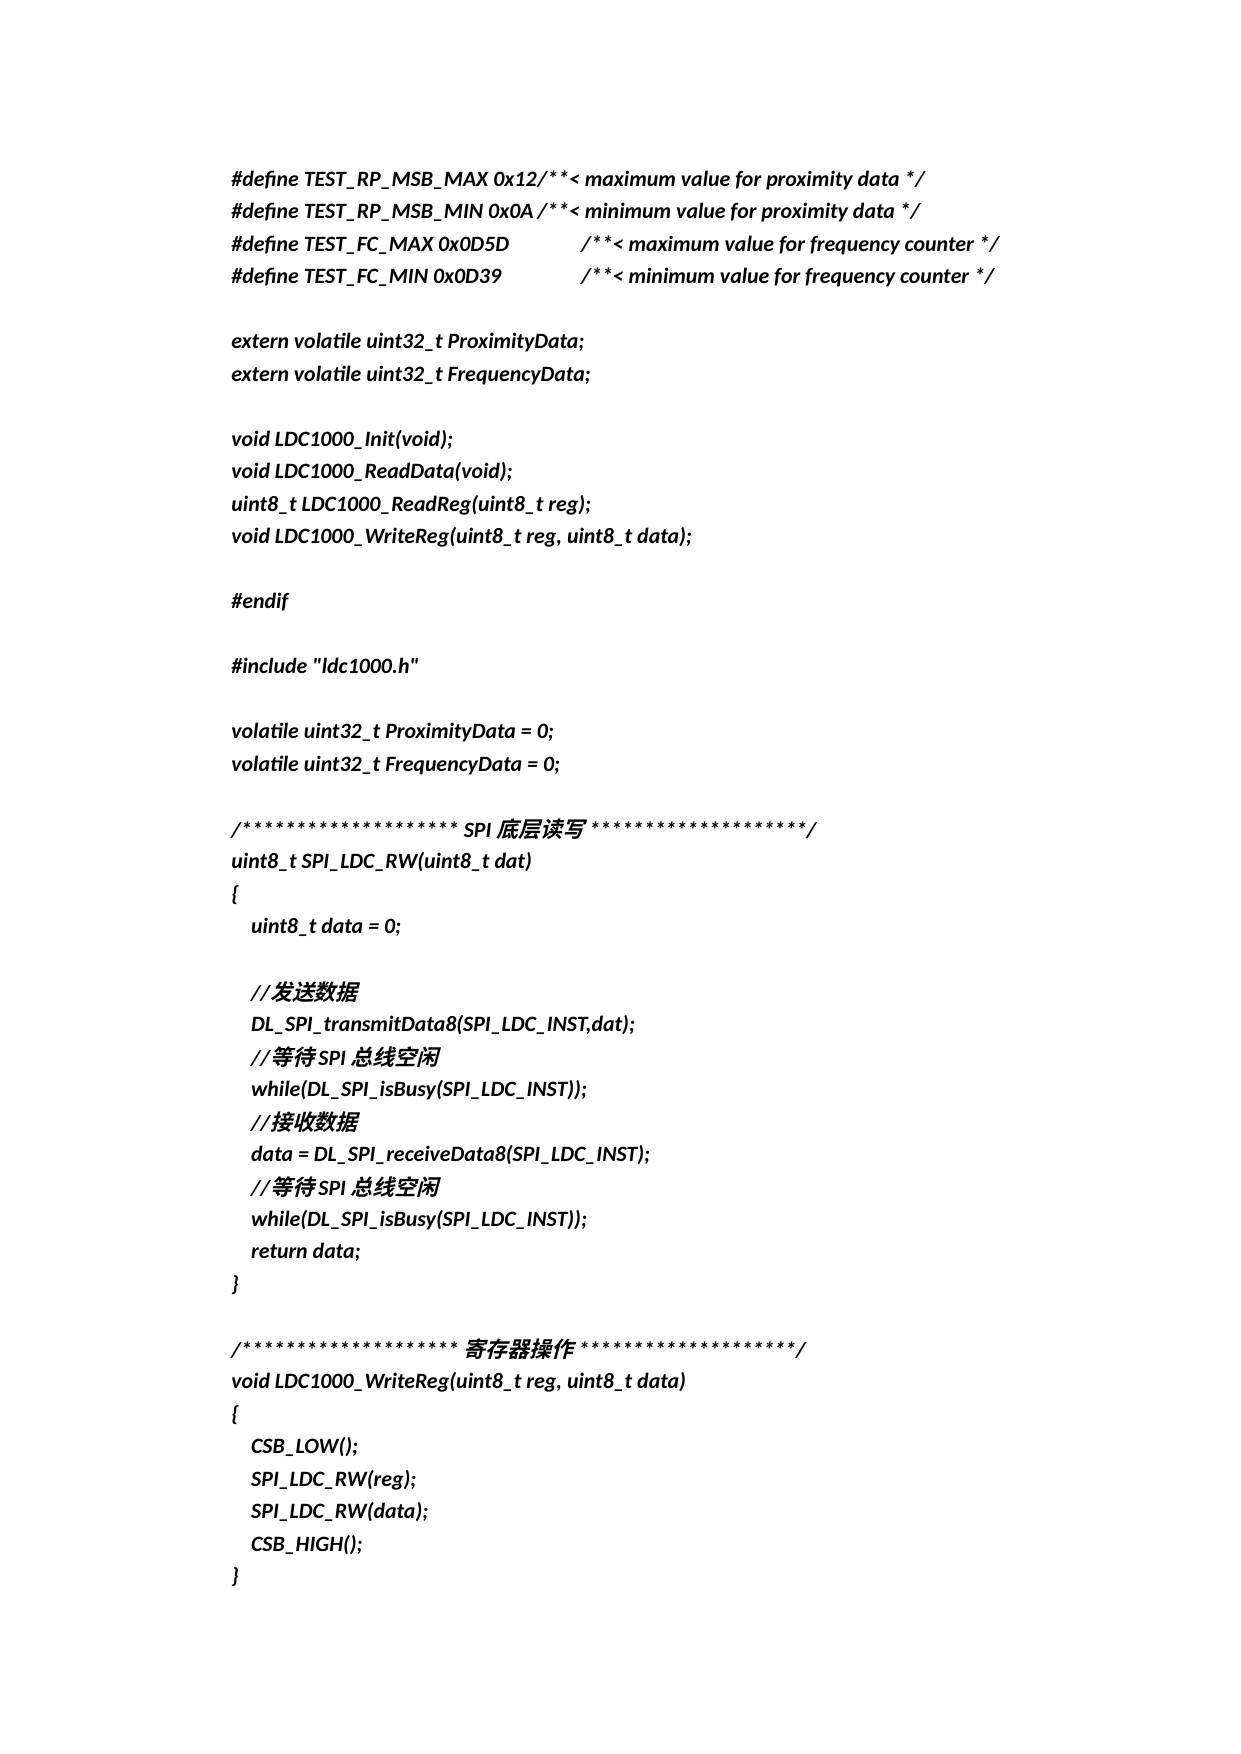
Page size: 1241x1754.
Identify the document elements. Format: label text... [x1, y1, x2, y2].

text SPI_LDC_RW(data); [231, 1494, 1053, 1527]
text { [231, 1397, 1053, 1429]
text uint8_t LDC1000_ReadReg(uint8_t reg); [231, 487, 1053, 519]
text void LDC1000_WriteReg(uint8_t reg, uint8_t data); [231, 519, 1053, 552]
text #define TEST_RP_MSB_MIN 0x0A /**< minimum value for proximity data */ [231, 194, 1053, 227]
text #endif [231, 584, 1053, 617]
text volatile uint32_t ProximityData = 0; [231, 714, 1053, 747]
text extern volatile uint32_t FrequencyData; [231, 357, 1053, 389]
text { [231, 877, 1053, 909]
text #define TEST_FC_MIN 0x0D39 /**< minimum value for frequency counter */ [231, 259, 1053, 292]
text uint8_t SPI_LDC_RW(uint8_t dat) [231, 844, 1053, 877]
text return data; [231, 1234, 1053, 1267]
text #define TEST_RP_MSB_MAX 0x12 /**< maximum value for proximity data */ [231, 162, 1053, 194]
text uint8_t data = 0; [231, 909, 1053, 942]
text data = DL_SPI_receiveData8(SPI_LDC_INST); [231, 1137, 1053, 1169]
text void LDC1000_ReadData(void); [231, 454, 1053, 487]
text CSB_LOW(); [231, 1429, 1053, 1462]
text //发送数据 [231, 974, 1053, 1007]
text //等待SPI总线空闲 [231, 1039, 1053, 1072]
text DL_SPI_transmitData8(SPI_LDC_INST,dat); [231, 1007, 1053, 1039]
text extern volatile uint32_t ProximityData; [231, 324, 1053, 357]
text #include "ldc1000.h" [231, 649, 1053, 682]
text } [231, 1267, 1053, 1299]
text volatile uint32_t FrequencyData = 0; [231, 747, 1053, 779]
text SPI_LDC_RW(reg); [231, 1462, 1053, 1494]
text //等待SPI总线空闲 [231, 1169, 1053, 1202]
text //接收数据 [231, 1104, 1053, 1137]
text void LDC1000_Init(void); [231, 422, 1053, 454]
text CSB_HIGH(); [231, 1527, 1053, 1559]
text /******************** SPI 底层读写 ********************/ [231, 812, 1053, 844]
text while(DL_SPI_isBusy(SPI_LDC_INST)); [231, 1202, 1053, 1234]
text void LDC1000_WriteReg(uint8_t reg, uint8_t data) [231, 1364, 1053, 1397]
text #define TEST_FC_MAX 0x0D5D /**< maximum value for frequency counter */ [231, 227, 1053, 259]
text while(DL_SPI_isBusy(SPI_LDC_INST)); [231, 1072, 1053, 1104]
text } [231, 1559, 1053, 1592]
text /******************** 寄存器操作 ********************/ [231, 1332, 1053, 1364]
